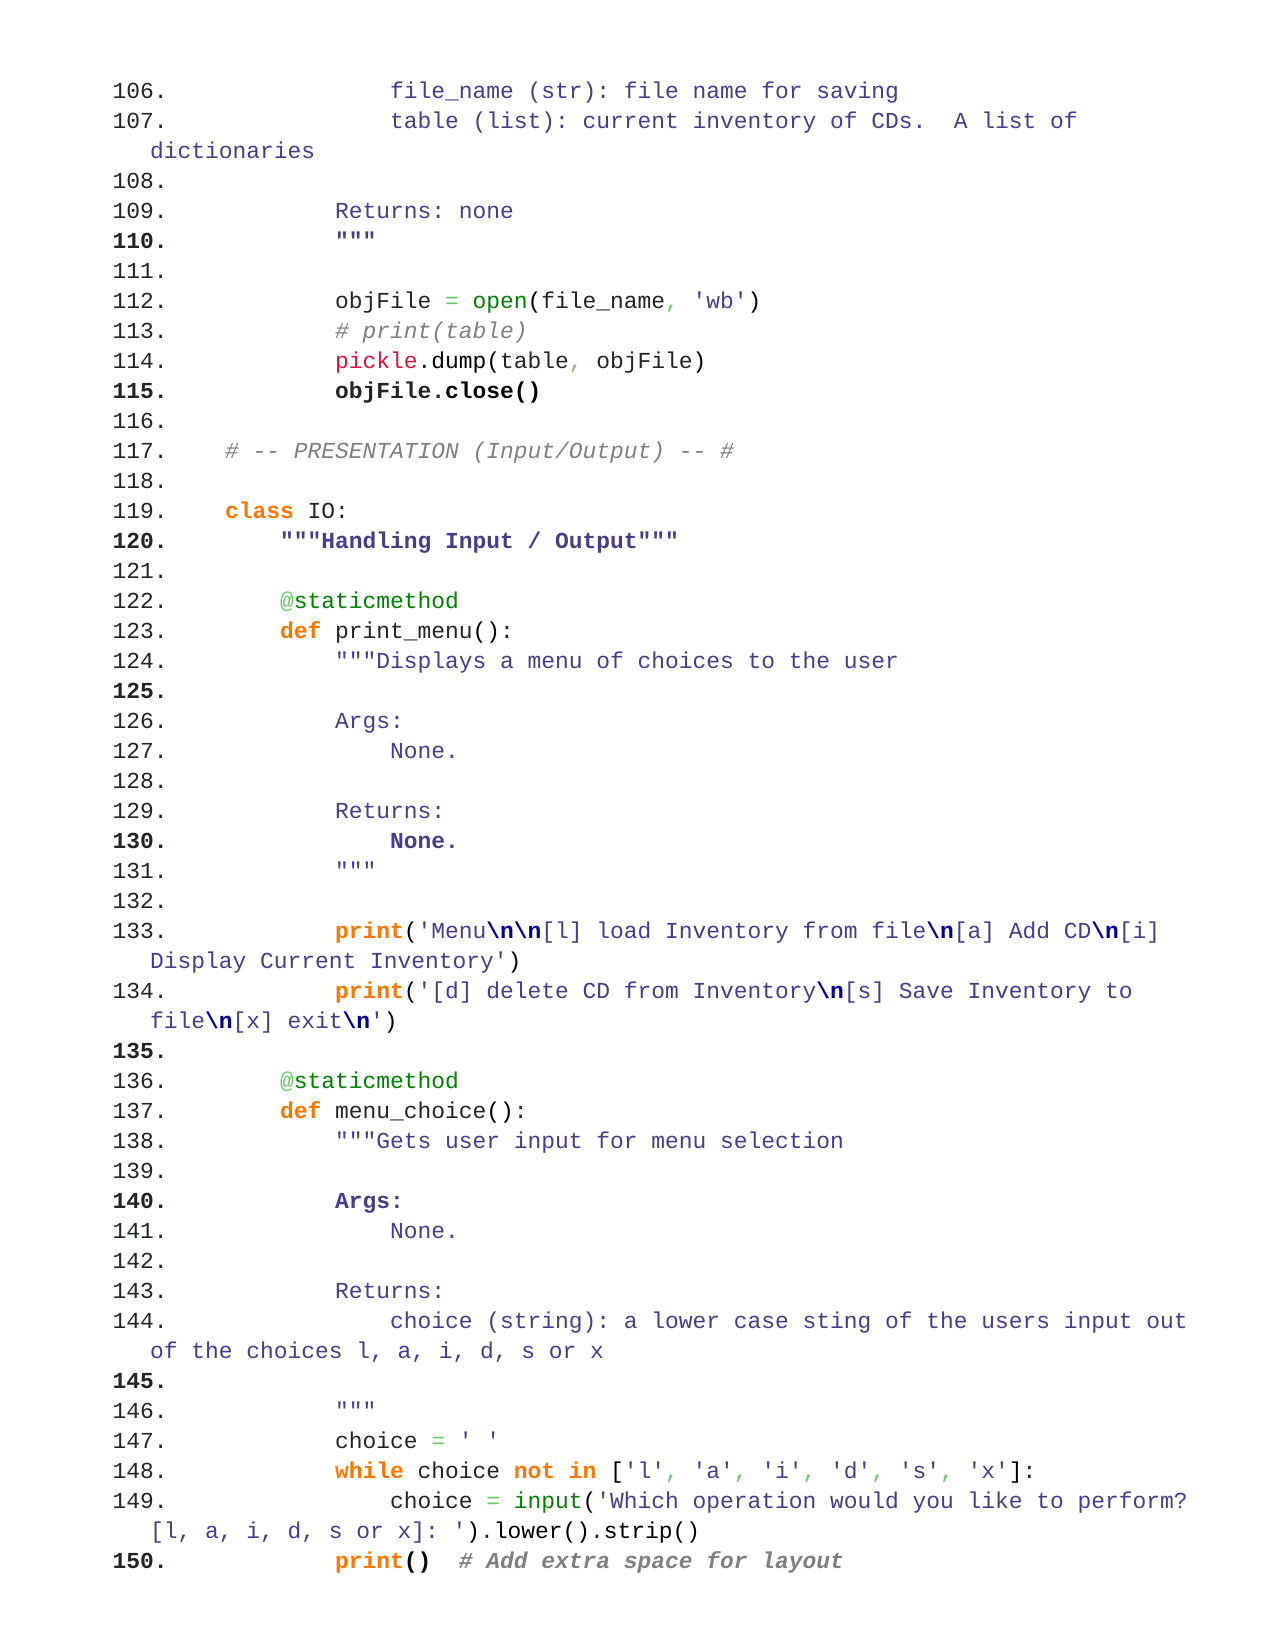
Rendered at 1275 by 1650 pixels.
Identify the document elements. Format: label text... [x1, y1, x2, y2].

list print('[d] delete CD from Inventory\n[s] Save Inventory to file\n[x] exit\n') [112, 975, 1200, 1035]
list Returns: none [112, 195, 1200, 225]
list file_name (str): file name for saving [112, 75, 1200, 105]
list pickle.dump(table, objFile) [112, 345, 1200, 375]
list """Gets user input for menu selection [112, 1125, 1200, 1155]
list print('Menu\n\n[l] load Inventory from file\n[a] Add CD\n[i] Display Current Inventory') [112, 915, 1200, 975]
list Returns: [112, 1275, 1200, 1305]
list None. [112, 1215, 1200, 1245]
list @staticmethod [112, 585, 1200, 615]
list Returns: [112, 795, 1200, 825]
list class IO: [112, 495, 1200, 525]
list def print_menu(): [112, 615, 1200, 645]
list # print(table) [112, 315, 1200, 345]
list Args: [112, 1185, 1200, 1215]
list Args: [112, 705, 1200, 735]
list None. [112, 825, 1200, 855]
list objFile.close() [112, 375, 1200, 405]
list print() # Add extra space for layout [112, 1545, 1200, 1575]
list table (list): current inventory of CDs. A list of dictionaries [112, 105, 1200, 165]
list """Handling Input / Output""" [112, 525, 1200, 555]
list while choice not in ['l', 'a', 'i', 'd', 's', 'x']: [112, 1455, 1200, 1485]
list choice (string): a lower case sting of the users input out of the choices l, a, i, d, s or x [112, 1305, 1200, 1365]
list def menu_choice(): [112, 1095, 1200, 1125]
list # -- PRESENTATION (Input/Output) -- # [112, 435, 1200, 465]
list """Displays a menu of choices to the user [112, 645, 1200, 675]
list @staticmethod [112, 1065, 1200, 1095]
list objFile = open(file_name, 'wb') [112, 285, 1200, 315]
list """ [112, 855, 1200, 885]
list choice = input('Which operation would you like to perform? [l, a, i, d, s or x]: ').lower().strip() [112, 1485, 1200, 1545]
list """ [112, 1395, 1200, 1425]
list choice = ' ' [112, 1425, 1200, 1455]
list """ [112, 225, 1200, 255]
list None. [112, 735, 1200, 765]
